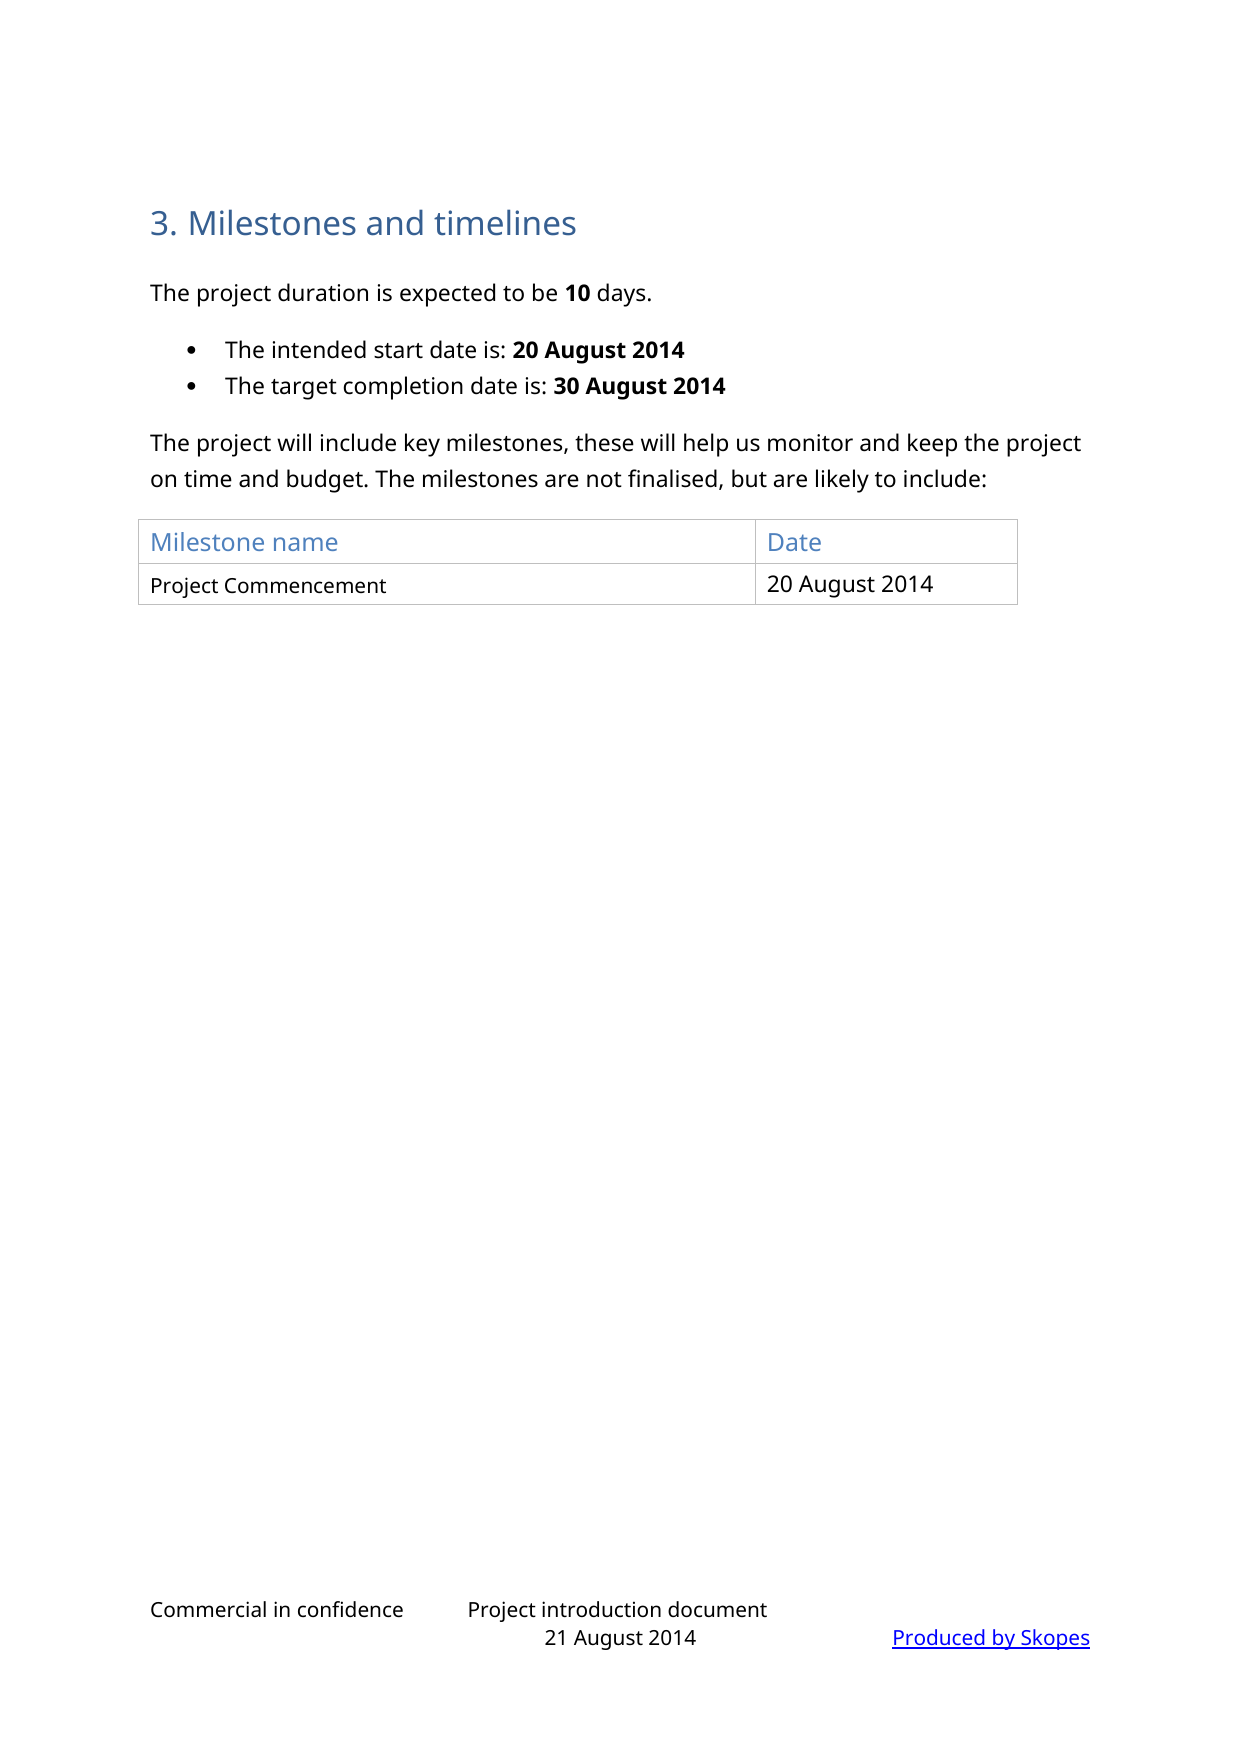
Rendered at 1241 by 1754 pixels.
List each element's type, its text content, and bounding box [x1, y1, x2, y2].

table_header Milestone name [139, 520, 755, 563]
text The project duration is expected to be 10 days. [150, 277, 1090, 308]
list The intended start date is: 20 August 2014 [187, 334, 1090, 365]
subtitle Milestones and timelines [150, 200, 1090, 245]
table_cell Project Commencement [139, 564, 755, 603]
table_cell 20 August 2014 [756, 564, 1017, 603]
text The project will include key milestones, these will help us monitor and keep the project on time and budget. The milestones are not finalised, but are likely to include: [150, 427, 1090, 494]
table_header Date [756, 520, 1017, 563]
list The target completion date is: 30 August 2014 [187, 370, 1090, 401]
